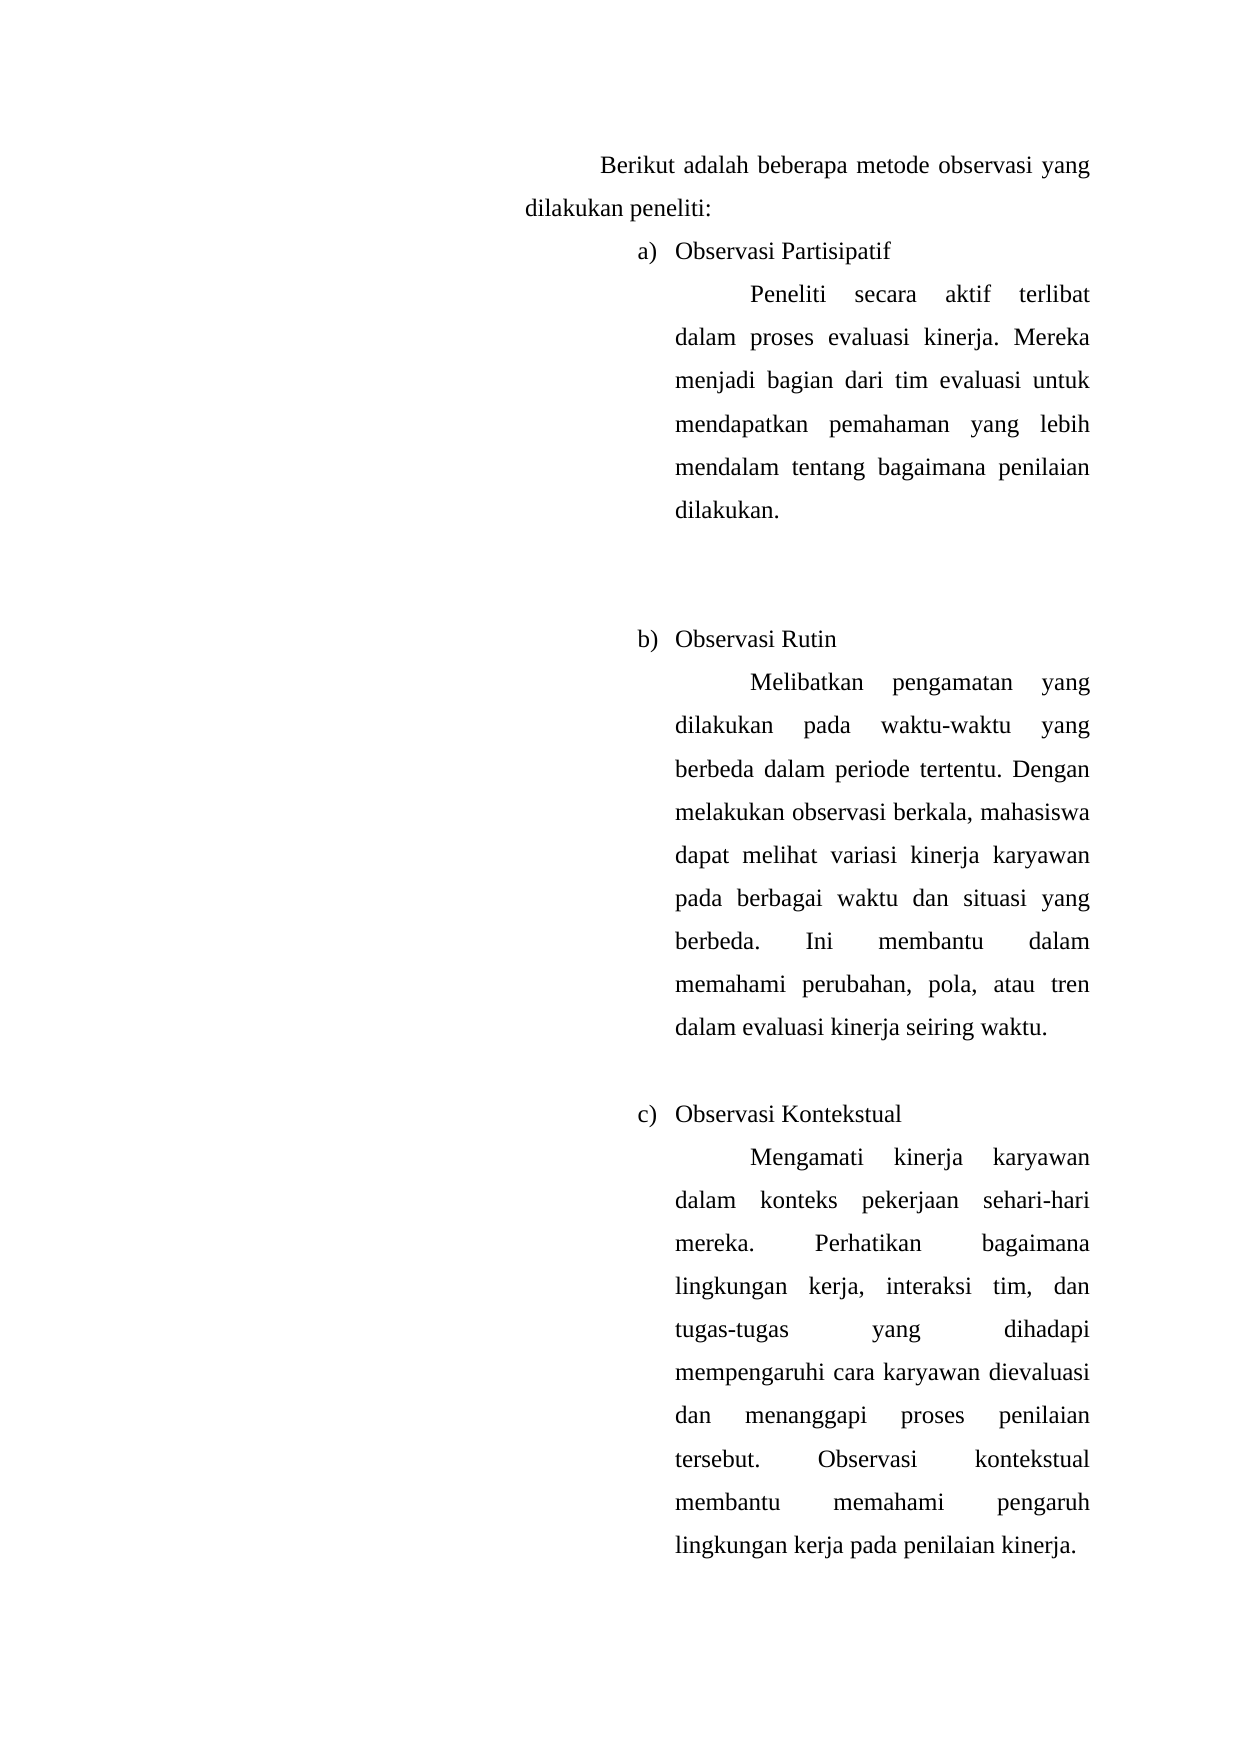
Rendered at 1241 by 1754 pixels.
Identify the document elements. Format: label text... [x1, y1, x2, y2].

list Melibatkan pengamatan yang dilakukan pada waktu-waktu yang berbeda dalam periode tertentu. Dengan melakukan observasi berkala, mahasiswa dapat melihat variasi kinerja karyawan pada berbagai waktu dan situasi yang berbeda. Ini membantu dalam memahami perubahan, pola, atau tren dalam evaluasi kinerja seiring waktu. [675, 667, 1090, 1041]
list Berikut adalah beberapa metode observasi yang dilakukan peneliti: [525, 150, 1090, 222]
list Mengamati kinerja karyawan dalam konteks pekerjaan sehari-hari mereka. Perhatikan bagaimana lingkungan kerja, interaksi tim, dan tugas-tugas yang dihadapi mempengaruhi cara karyawan dievaluasi dan menanggapi proses penilaian tersebut. Observasi kontekstual membantu memahami pengaruh lingkungan kerja pada penilaian kinerja. [675, 1142, 1090, 1559]
list Observasi Rutin [637, 624, 1090, 653]
list Observasi Partisipatif [637, 236, 1090, 265]
list Peneliti secara aktif terlibat dalam proses evaluasi kinerja. Mereka menjadi bagian dari tim evaluasi untuk mendapatkan pemahaman yang lebih mendalam tentang bagaimana penilaian dilakukan. [675, 279, 1090, 524]
list Observasi Kontekstual [637, 1099, 1090, 1127]
